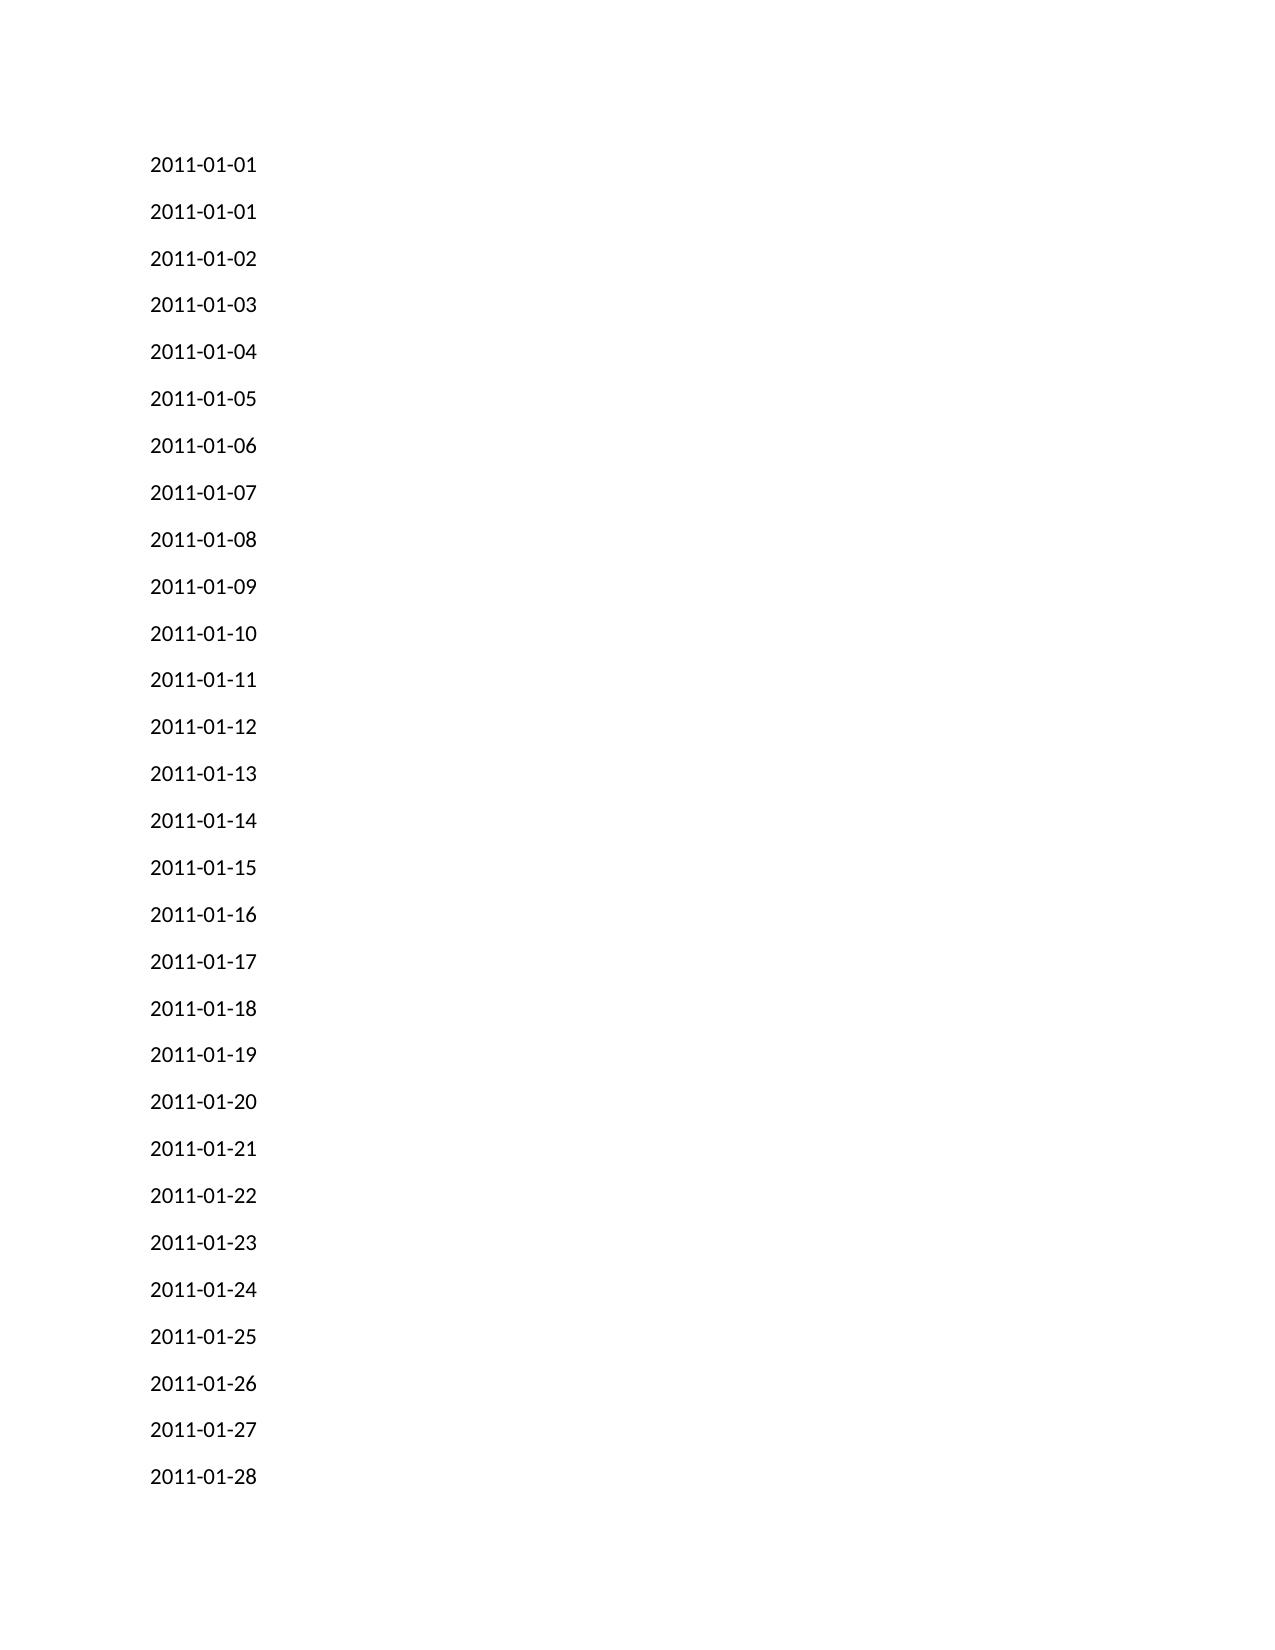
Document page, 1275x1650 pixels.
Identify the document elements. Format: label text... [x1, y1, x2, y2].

text 2011-01-25 [150, 1322, 1125, 1350]
text 2011-01-09 [150, 572, 1125, 600]
text 2011-01-01 [150, 150, 1125, 178]
text 2011-01-20 [150, 1087, 1125, 1116]
text 2011-01-13 [150, 759, 1125, 787]
text 2011-01-15 [150, 853, 1125, 881]
text 2011-01-14 [150, 806, 1125, 834]
text 2011-01-26 [150, 1369, 1125, 1397]
text 2011-01-03 [150, 291, 1125, 319]
text 2011-01-21 [150, 1134, 1125, 1162]
text 2011-01-23 [150, 1228, 1125, 1256]
text 2011-01-12 [150, 712, 1125, 741]
text 2011-01-18 [150, 994, 1125, 1022]
text 2011-01-01 [150, 197, 1125, 225]
text 2011-01-27 [150, 1416, 1125, 1444]
text 2011-01-24 [150, 1275, 1125, 1303]
text 2011-01-16 [150, 900, 1125, 928]
text 2011-01-17 [150, 947, 1125, 975]
text 2011-01-08 [150, 525, 1125, 553]
text 2011-01-22 [150, 1181, 1125, 1209]
text 2011-01-28 [150, 1462, 1125, 1491]
text 2011-01-10 [150, 619, 1125, 647]
text 2011-01-02 [150, 244, 1125, 272]
text 2011-01-06 [150, 431, 1125, 459]
text 2011-01-07 [150, 478, 1125, 506]
text 2011-01-19 [150, 1041, 1125, 1069]
text 2011-01-04 [150, 337, 1125, 366]
text 2011-01-05 [150, 384, 1125, 412]
text 2011-01-11 [150, 666, 1125, 694]
